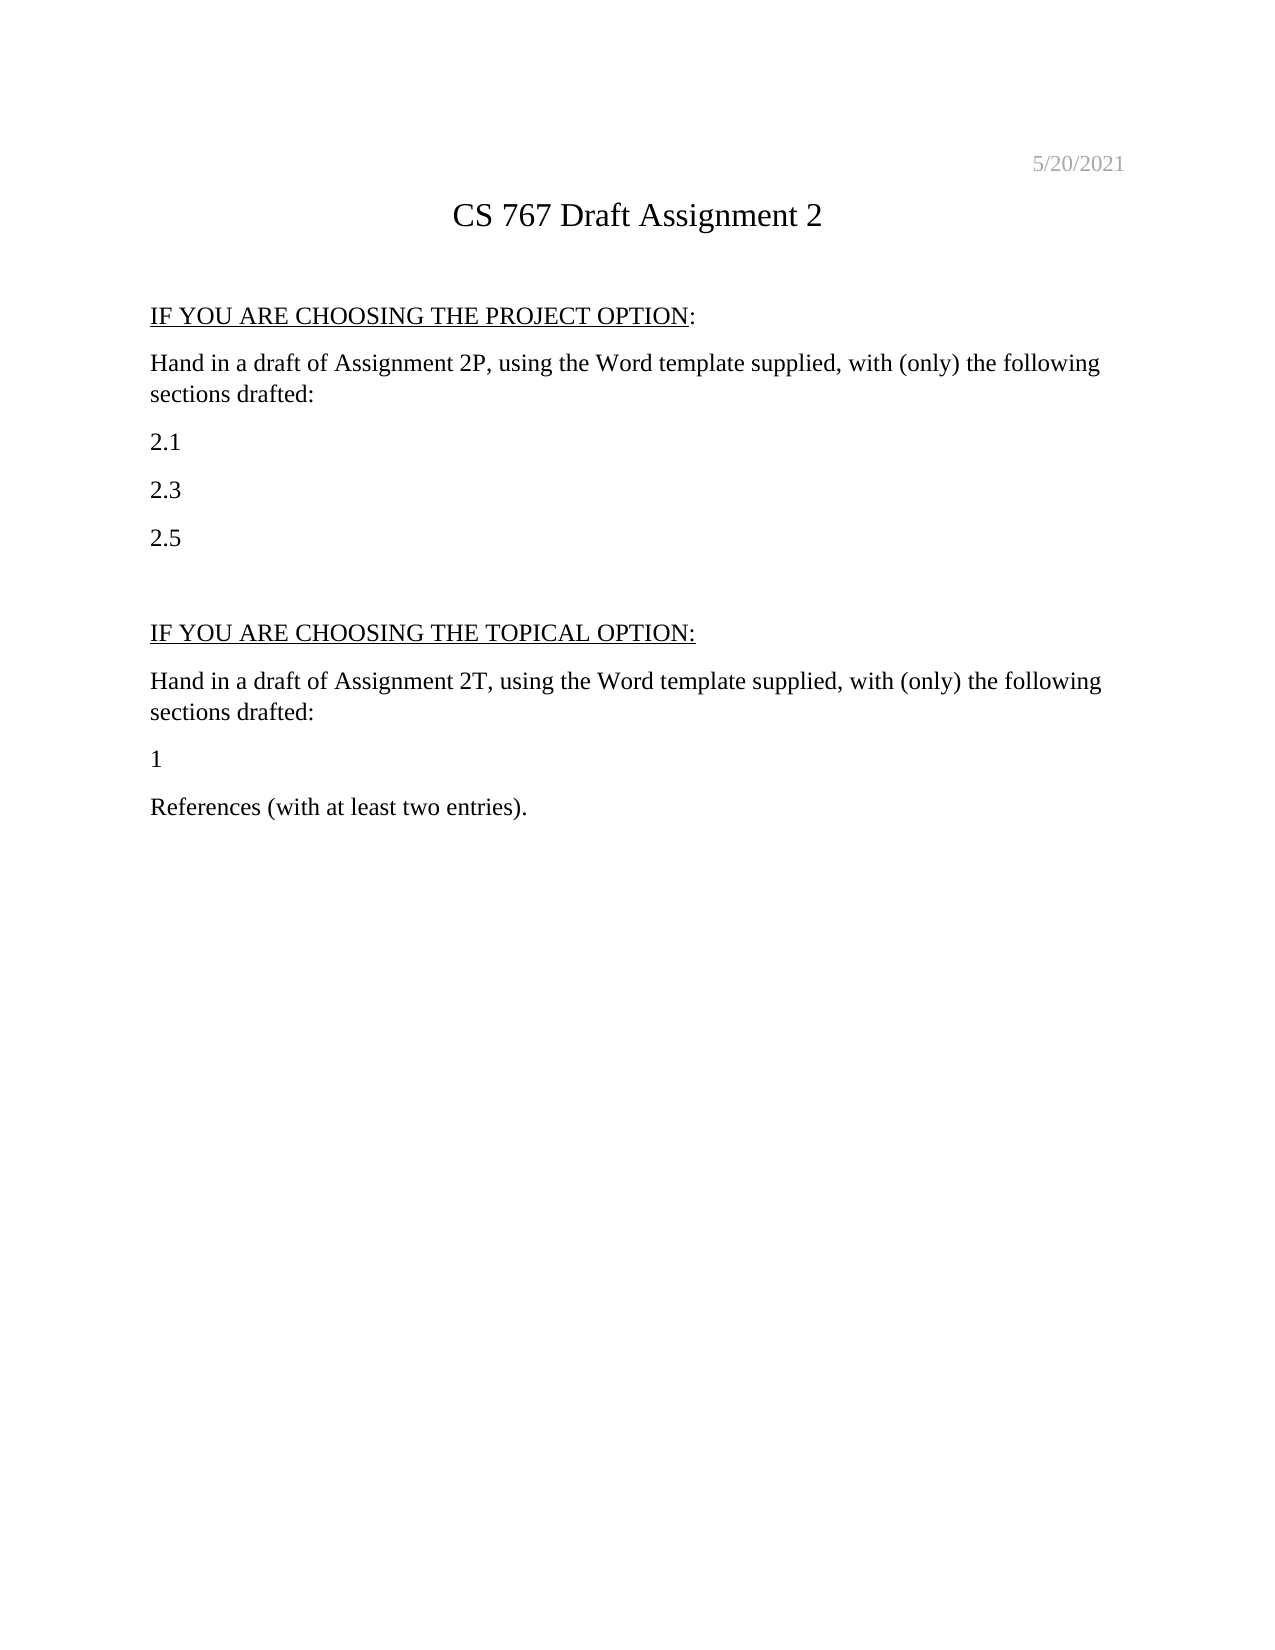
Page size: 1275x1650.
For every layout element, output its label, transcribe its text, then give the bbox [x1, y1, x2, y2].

text 1 [150, 744, 1125, 773]
text References (with at least two entries). [150, 792, 1125, 821]
text CS 767 Draft Assignment 2 [150, 195, 1125, 233]
text IF YOU ARE CHOOSING THE PROJECT OPTION: [150, 301, 1125, 329]
text Hand in a draft of Assignment 2T, using the Word template supplied, with (only) the following sections drafted: [150, 666, 1125, 726]
text 2.1 [150, 427, 1125, 456]
text Hand in a draft of Assignment 2P, using the Word template supplied, with (only) the following sections drafted: [150, 348, 1125, 408]
text IF YOU ARE CHOOSING THE TOPICAL OPTION: [150, 618, 1125, 647]
text 5/20/2021 [150, 150, 1125, 176]
text 2.3 [150, 475, 1125, 504]
text 2.5 [150, 523, 1125, 551]
